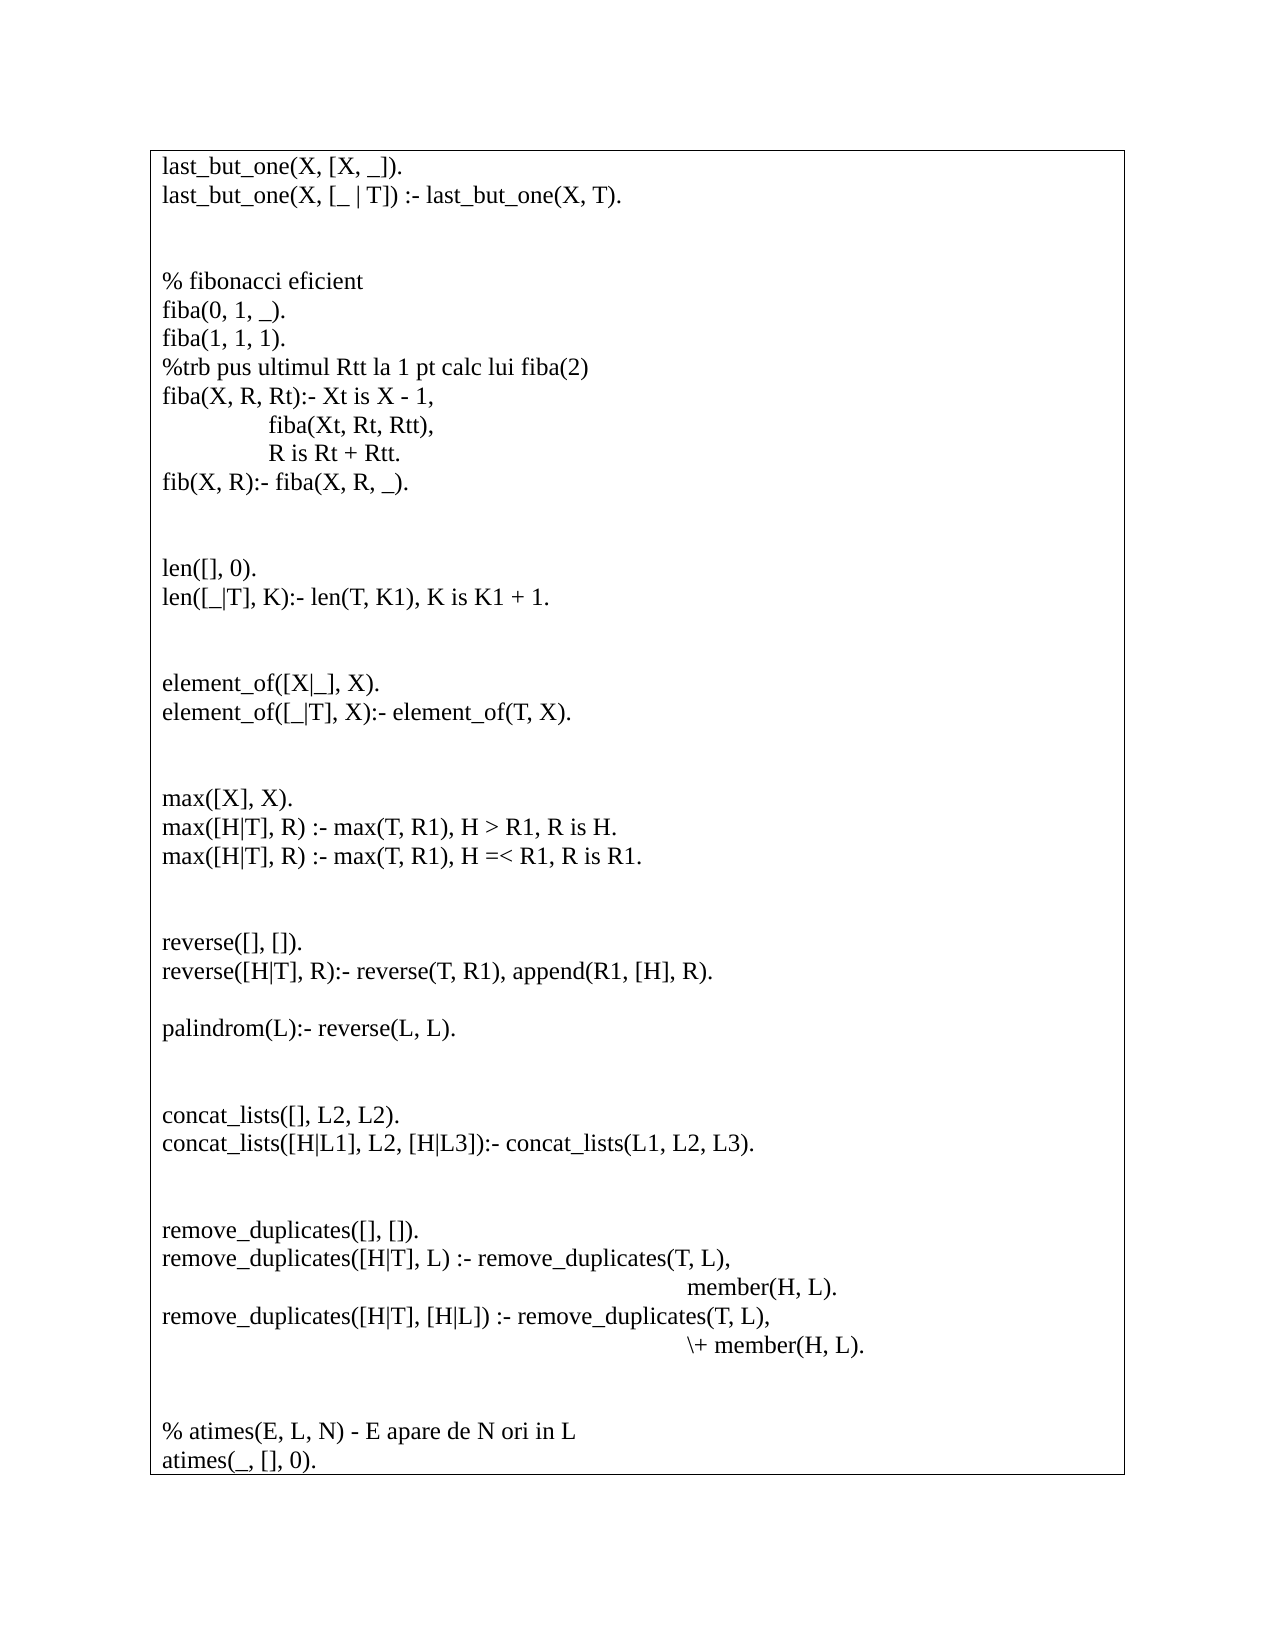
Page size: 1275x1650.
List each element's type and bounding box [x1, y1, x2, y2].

table_header [151, 151, 1124, 1473]
